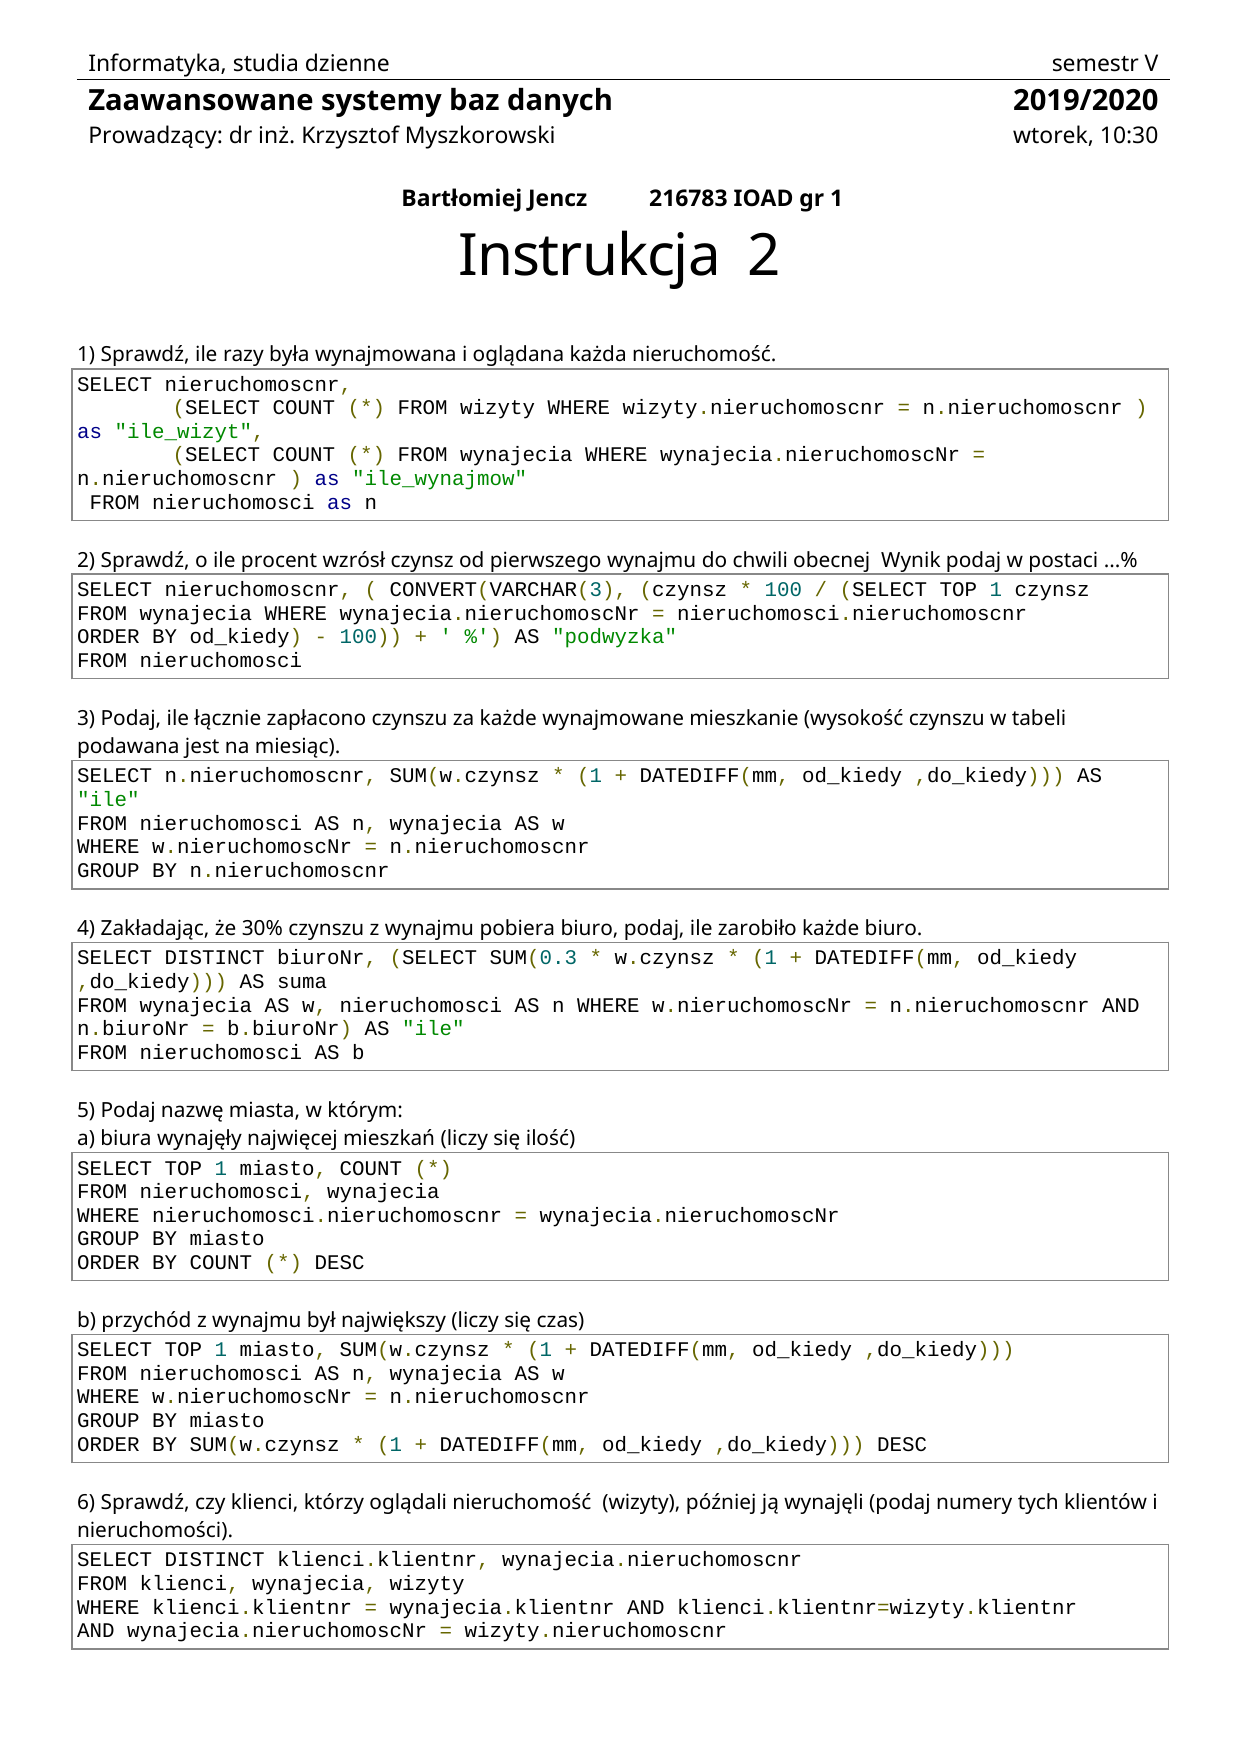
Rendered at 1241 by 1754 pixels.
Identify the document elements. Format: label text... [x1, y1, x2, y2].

text WHERE klienci.klientnr = wynajecia.klientnr AND klienci.klientnr=wizyty.klientnr [77, 1597, 1163, 1615]
text a) biura wynajęły najwięcej mieszkań (liczy się ilość) [77, 1123, 1163, 1152]
text (SELECT COUNT (*) FROM wynajecia WHERE wynajecia.nieruchomoscNr = n.nieruchomoscnr ) as "ile_wynajmow" [77, 444, 1163, 486]
text FROM nieruchomosci, wynajecia [77, 1181, 1163, 1205]
text FROM nieruchomosci AS n, wynajecia AS w [77, 813, 1163, 836]
text GROUP BY n.nieruchomoscnr [73, 854, 1168, 888]
text GROUP BY miasto [77, 1410, 1163, 1428]
table_cell wtorek, 10:30 [638, 119, 1169, 182]
text SELECT nieruchomoscnr, ( CONVERT(VARCHAR(3), (czynsz * 100 / (SELECT TOP 1 czynsz [73, 575, 1168, 603]
text SELECT nieruchomoscnr, [73, 370, 1168, 397]
text FROM nieruchomosci as n [73, 486, 1168, 520]
text SELECT TOP 1 miasto, SUM(w.czynsz * (1 + DATEDIFF(mm, od_kiedy ,do_kiedy))) [73, 1335, 1168, 1363]
text AND wynajecia.nieruchomoscNr = wizyty.nieruchomoscnr [73, 1615, 1168, 1648]
title Instrukcja 2 [77, 213, 1163, 292]
table_cell Prowadzący: dr inż. Krzysztof Myszkorowski [77, 119, 638, 182]
table_cell Zaawansowane systemy baz danych [77, 80, 638, 119]
text 1) Sprawdź, ile razy była wynajmowana i oglądana każda nieruchomość. [77, 339, 1163, 368]
text ORDER BY SUM(w.czynsz * (1 + DATEDIFF(mm, od_kiedy ,do_kiedy))) DESC [73, 1428, 1168, 1462]
text WHERE w.nieruchomoscNr = n.nieruchomoscnr [77, 836, 1163, 854]
text FROM nieruchomosci AS n, wynajecia AS w [77, 1363, 1163, 1387]
text FROM wynajecia AS w, nieruchomosci AS n WHERE w.nieruchomoscNr = n.nieruchomoscnr AND n.biuroNr = b.biuroNr) AS "ile" [77, 994, 1163, 1036]
text FROM klienci, wynajecia, wizyty [77, 1573, 1163, 1597]
text WHERE w.nieruchomoscNr = n.nieruchomoscnr [77, 1387, 1163, 1410]
text SELECT TOP 1 miasto, COUNT (*) [73, 1153, 1168, 1181]
text FROM nieruchomosci AS b [73, 1036, 1168, 1070]
text ORDER BY od_kiedy) - 100)) + ' %') AS "podwyzka" [77, 626, 1163, 644]
text WHERE nieruchomosci.nieruchomoscnr = wynajecia.nieruchomoscNr [77, 1205, 1163, 1228]
text 6) Sprawdź, czy klienci, którzy oglądali nieruchomość (wizyty), później ją wynajęli (podaj numery tych klientów i nieruchomości). [77, 1487, 1163, 1544]
table_cell 2019/2020 [638, 80, 1169, 119]
table_cell Bartłomiej Jencz…... [77, 182, 638, 213]
text SELECT DISTINCT klienci.klientnr, wynajecia.nieruchomoscnr [73, 1545, 1168, 1573]
text (SELECT COUNT (*) FROM wizyty WHERE wizyty.nieruchomoscnr = n.nieruchomoscnr ) as "ile_wizyt", [77, 397, 1163, 444]
text 5) Podaj nazwę miasta, w którym: [77, 1095, 1163, 1123]
text b) przychód z wynajmu był największy (liczy się czas) [77, 1305, 1163, 1333]
text FROM wynajecia WHERE wynajecia.nieruchomoscNr = nieruchomosci.nieruchomoscnr [77, 603, 1163, 626]
text GROUP BY miasto [77, 1228, 1163, 1246]
table_header semestr V [638, 47, 1169, 78]
text 2) Sprawdź, o ile procent wzrósł czynsz od pierwszego wynajmu do chwili obecnej Wynik podaj w postaci ...% [77, 545, 1163, 573]
text FROM nieruchomosci [73, 644, 1168, 678]
text 3) Podaj, ile łącznie zapłacono czynszu za każde wynajmowane mieszkanie (wysokość czynszu w tabeli podawana jest na miesiąc). [77, 703, 1163, 760]
table_cell 216783 IOAD gr 1 [638, 182, 1169, 213]
table_header Informatyka, studia dzienne [77, 47, 638, 78]
text ORDER BY COUNT (*) DESC [73, 1246, 1168, 1280]
text 4) Zakładając, że 30% czynszu z wynajmu pobiera biuro, podaj, ile zarobiło każde biuro. [77, 913, 1163, 942]
text SELECT DISTINCT biuroNr, (SELECT SUM(0.3 * w.czynsz * (1 + DATEDIFF(mm, od_kiedy ,do_kiedy))) AS suma [73, 943, 1168, 994]
text SELECT n.nieruchomoscnr, SUM(w.czynsz * (1 + DATEDIFF(mm, od_kiedy ,do_kiedy))) AS "ile" [73, 761, 1168, 813]
